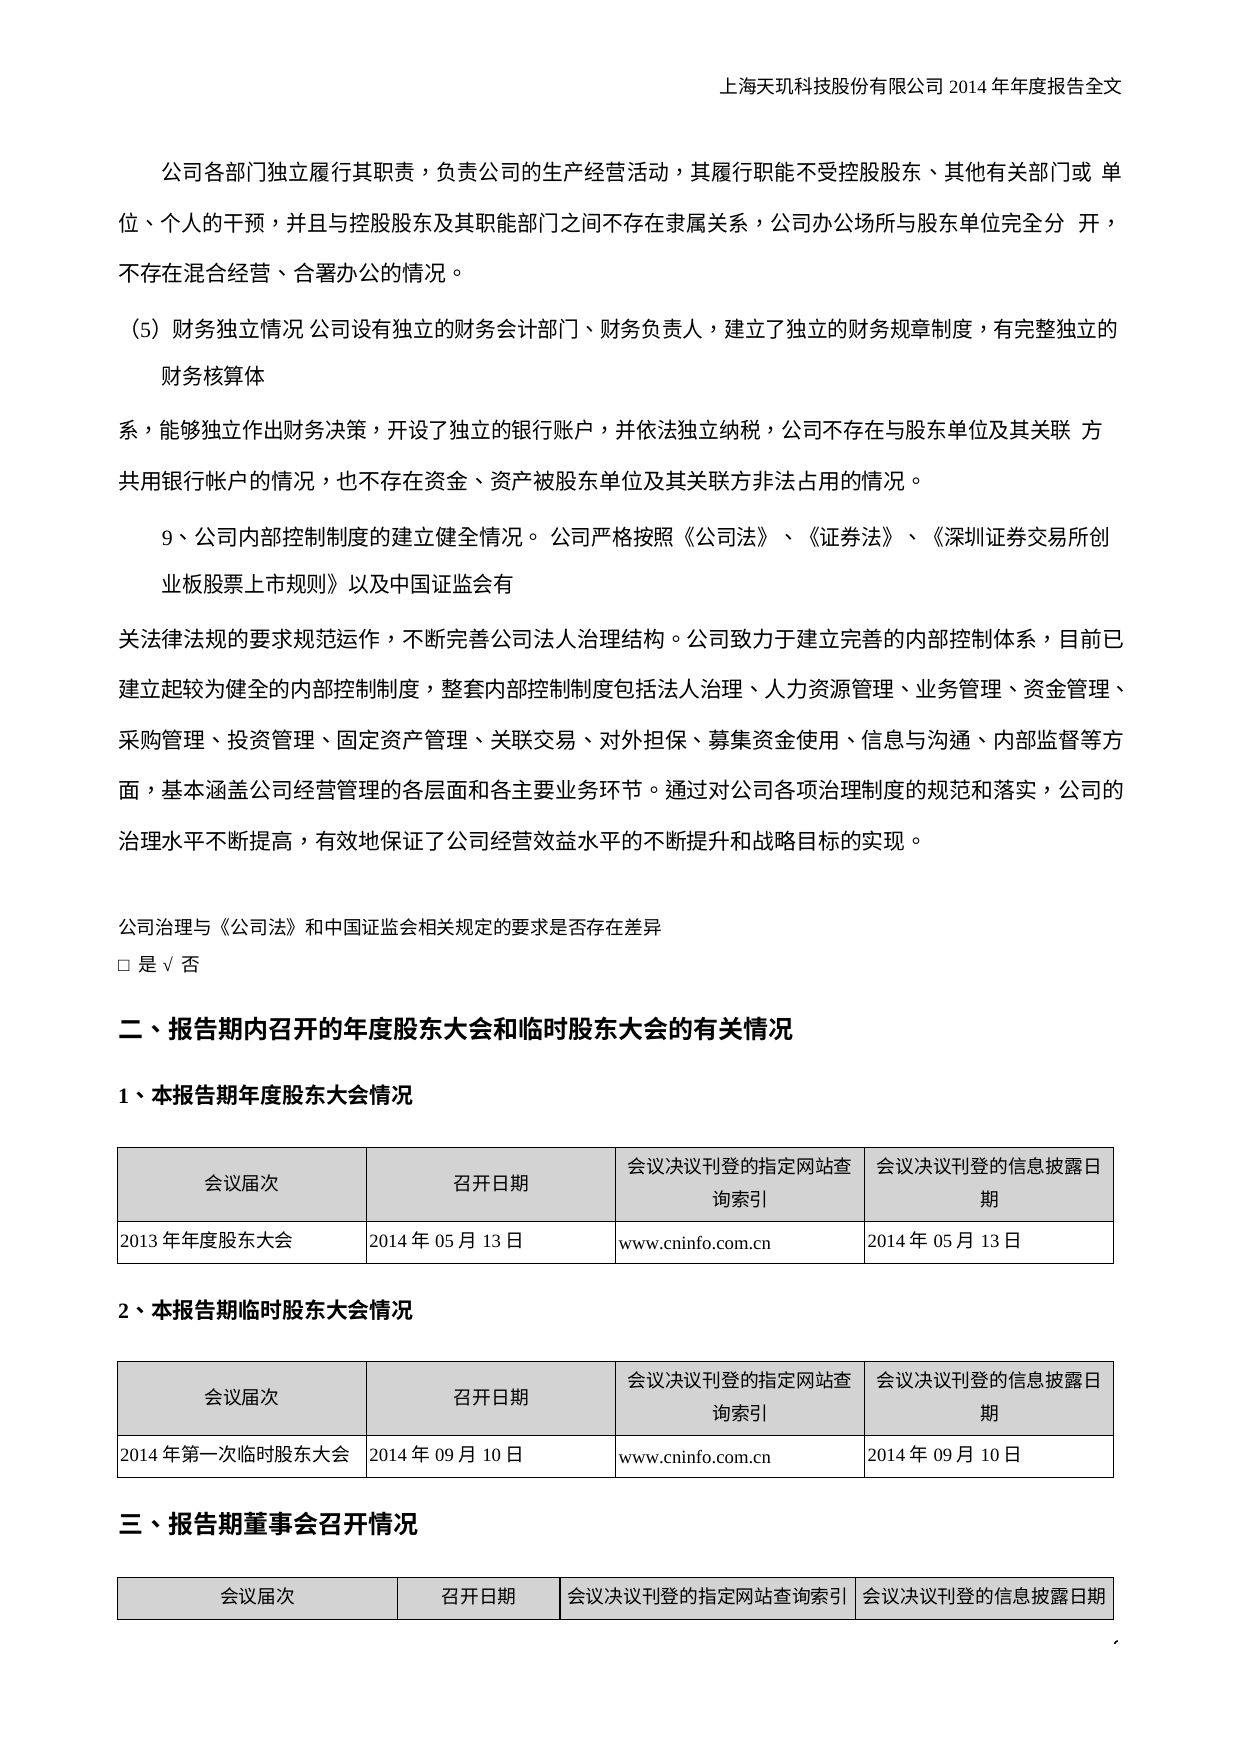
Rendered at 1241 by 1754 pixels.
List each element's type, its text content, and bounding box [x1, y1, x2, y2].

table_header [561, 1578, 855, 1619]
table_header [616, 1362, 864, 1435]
text （5）财务独立情况 公司设有独立的财务会计部门、财务负责人，建立了独立的财务规章制度，有完整独立的财务核算体 [118, 313, 1122, 391]
text 公司治理与《公司法》和中国证监会相关规定的要求是否存在差异 [118, 914, 1122, 939]
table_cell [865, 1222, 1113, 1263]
text 公司各部门独立履行其职责，负责公司的生产经营活动，其履行职能不受控股股东、其他有关部门或 单位、个人的干预，并且与控股股东及其职能部门之间不存在隶属关系，公司办公场所与股东单位完全分 开，不存在混合经营、合署办公的情况。 [118, 157, 1122, 288]
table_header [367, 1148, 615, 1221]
subtitle 2、本报告期临时股东大会情况 [118, 1295, 1122, 1325]
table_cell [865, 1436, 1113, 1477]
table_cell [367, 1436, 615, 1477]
text 系，能够独立作出财务决策，开设了独立的银行账户，并依法独立纳税，公司不存在与股东单位及其关联 方共用银行帐户的情况，也不存在资金、资产被股东单位及其关联方非法占用的情况。 [118, 416, 1122, 496]
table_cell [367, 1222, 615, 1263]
text 关法律法规的要求规范运作，不断完善公司法人治理结构。公司致力于建立完善的内部控制体系，目前已 建立起较为健全的内部控制制度，整套内部控制制度包括法人治理、人力资源管理、业务管理、资金管理、 采购管理、投资管理、固定资产管理、关联交易、对外担保、募集资金使用、信息与沟通、内部监督等方 面，基本涵盖公司经营管理的各层面和各主要业务环节。通过对公司各项治理制度的规范和落实，公司的 治理水平不断提高，有效地保证了公司经营效益水平的不断提升和战略目标的实现。 [118, 623, 1133, 856]
subtitle 二、报告期内召开的年度股东大会和临时股东大会的有关情况 [118, 1011, 1122, 1045]
subtitle 三、报告期董事会召开情况 [118, 1507, 1122, 1541]
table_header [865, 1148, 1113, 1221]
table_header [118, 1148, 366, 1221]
subtitle 1、本报告期年度股东大会情况 [118, 1080, 1122, 1110]
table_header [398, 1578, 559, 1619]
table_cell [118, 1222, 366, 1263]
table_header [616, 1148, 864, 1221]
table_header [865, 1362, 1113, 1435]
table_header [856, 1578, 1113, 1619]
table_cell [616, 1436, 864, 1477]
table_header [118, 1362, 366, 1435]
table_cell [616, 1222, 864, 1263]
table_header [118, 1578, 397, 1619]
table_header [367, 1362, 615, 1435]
text □ 是 √ 否 [118, 952, 1122, 977]
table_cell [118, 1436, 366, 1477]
text 9、公司内部控制制度的建立健全情况。 公司严格按照《公司法》、《证券法》、《深圳证券交易所创业板股票上市规则》以及中国证监会有 [162, 522, 1122, 599]
